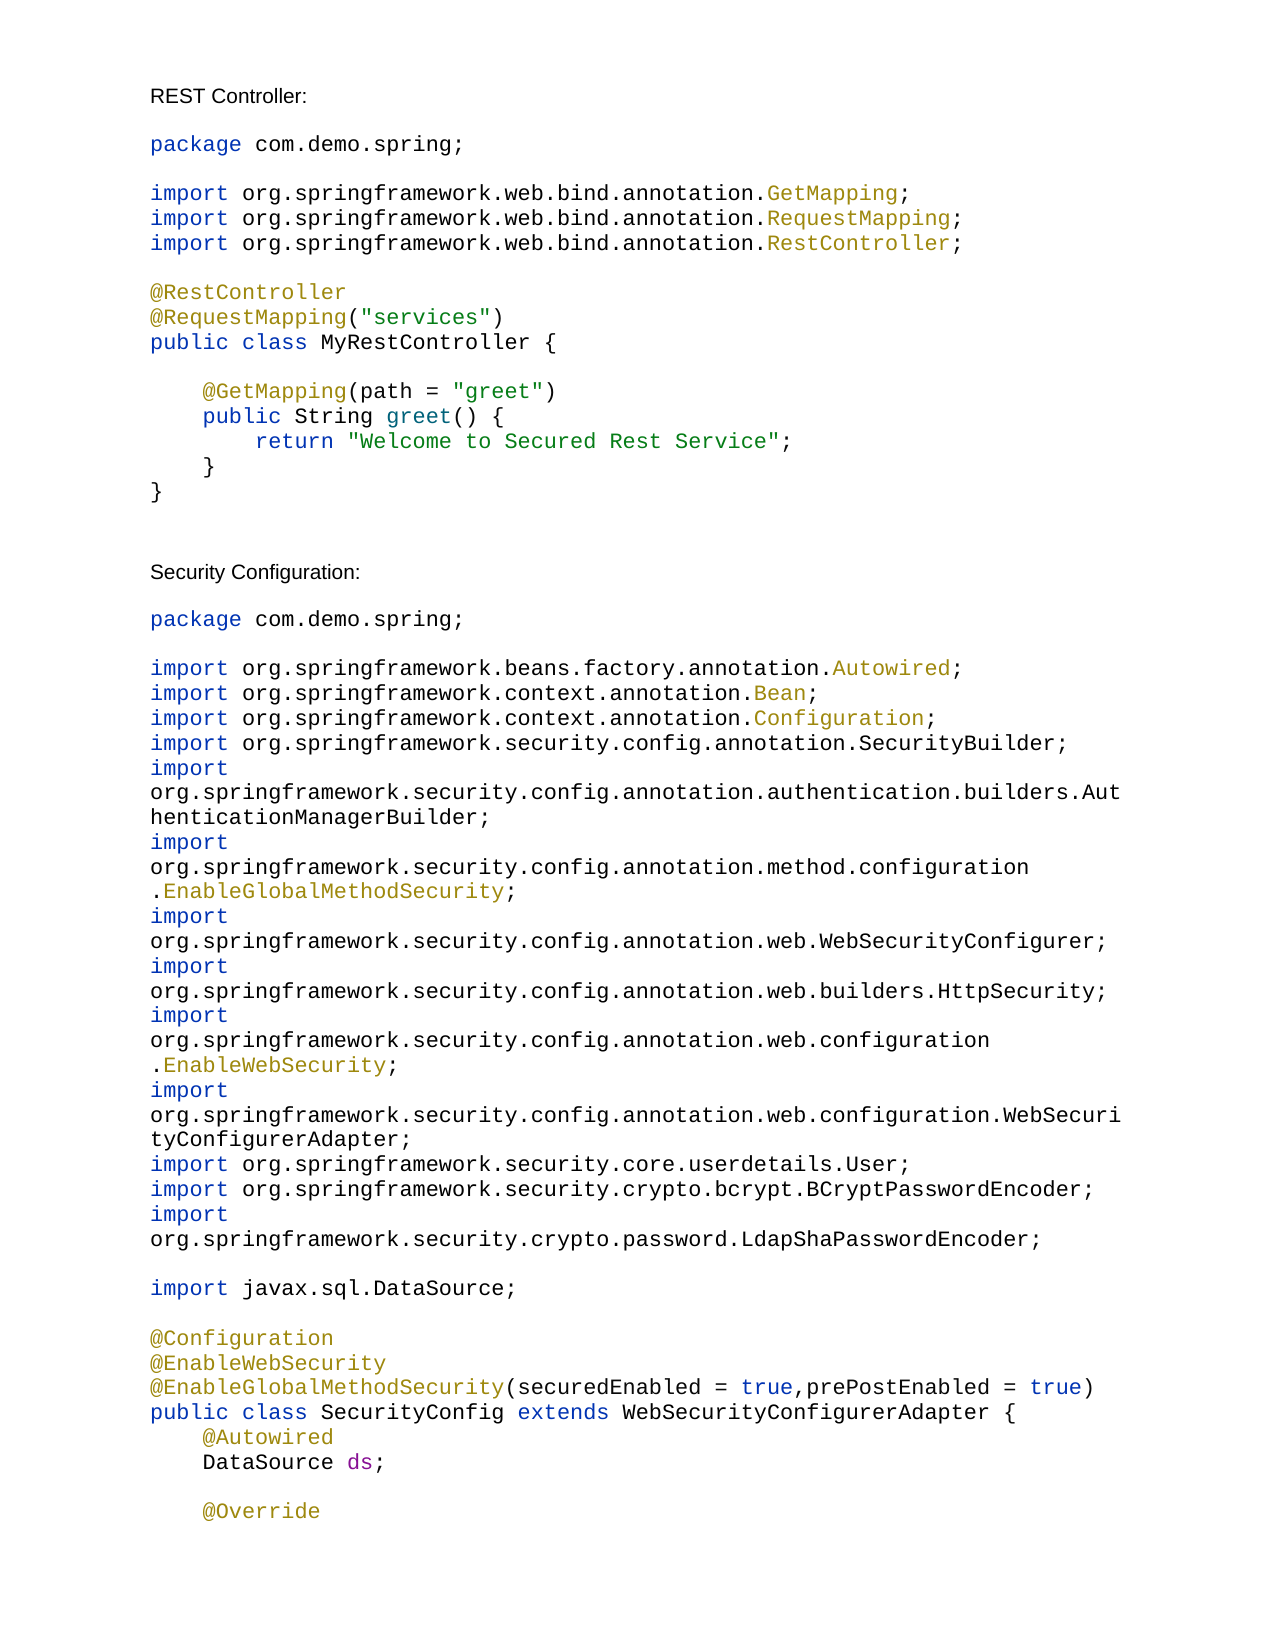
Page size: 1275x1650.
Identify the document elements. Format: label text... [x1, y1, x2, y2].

list REST Controller: [150, 84, 1125, 108]
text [150, 608, 1125, 1525]
list Security Configuration: [150, 559, 1125, 583]
text package com.demo.spring; import org.springframework.web.bind.annotation.GetMapping; import org.springframework.web.bind.annotation.RequestMapping; import org.springframework.web.bind.annotation.RestController; @RestController @RequestMapping("services") public class MyRestController { @GetMapping(path = "greet") public String greet() { return "Welcome to Secured Rest Service"; } } [150, 133, 1125, 504]
